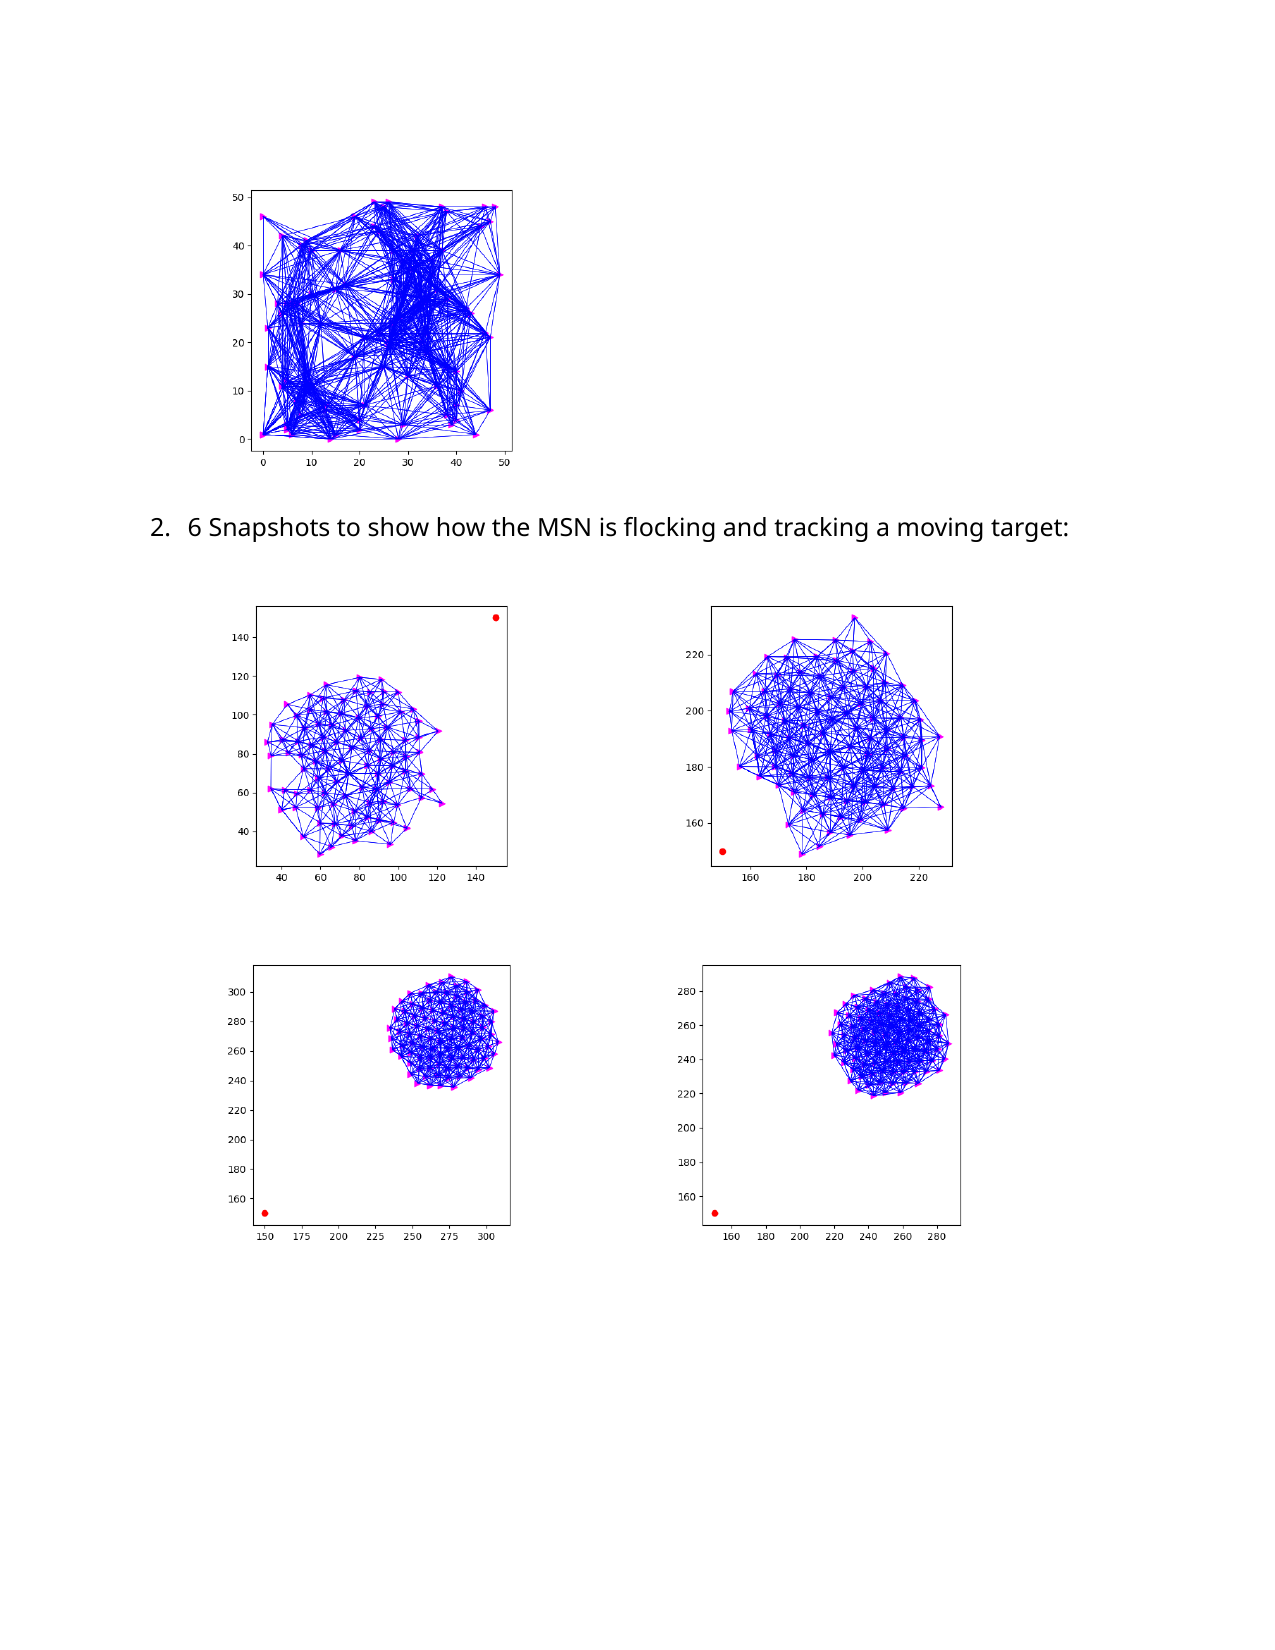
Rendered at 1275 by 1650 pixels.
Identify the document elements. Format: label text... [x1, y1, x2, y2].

list 6 Snapshots to show how the MSN is flocking and tracking a moving target: [150, 509, 1125, 543]
picture [150, 565, 1050, 903]
picture [150, 924, 1050, 1262]
picture [150, 150, 600, 488]
